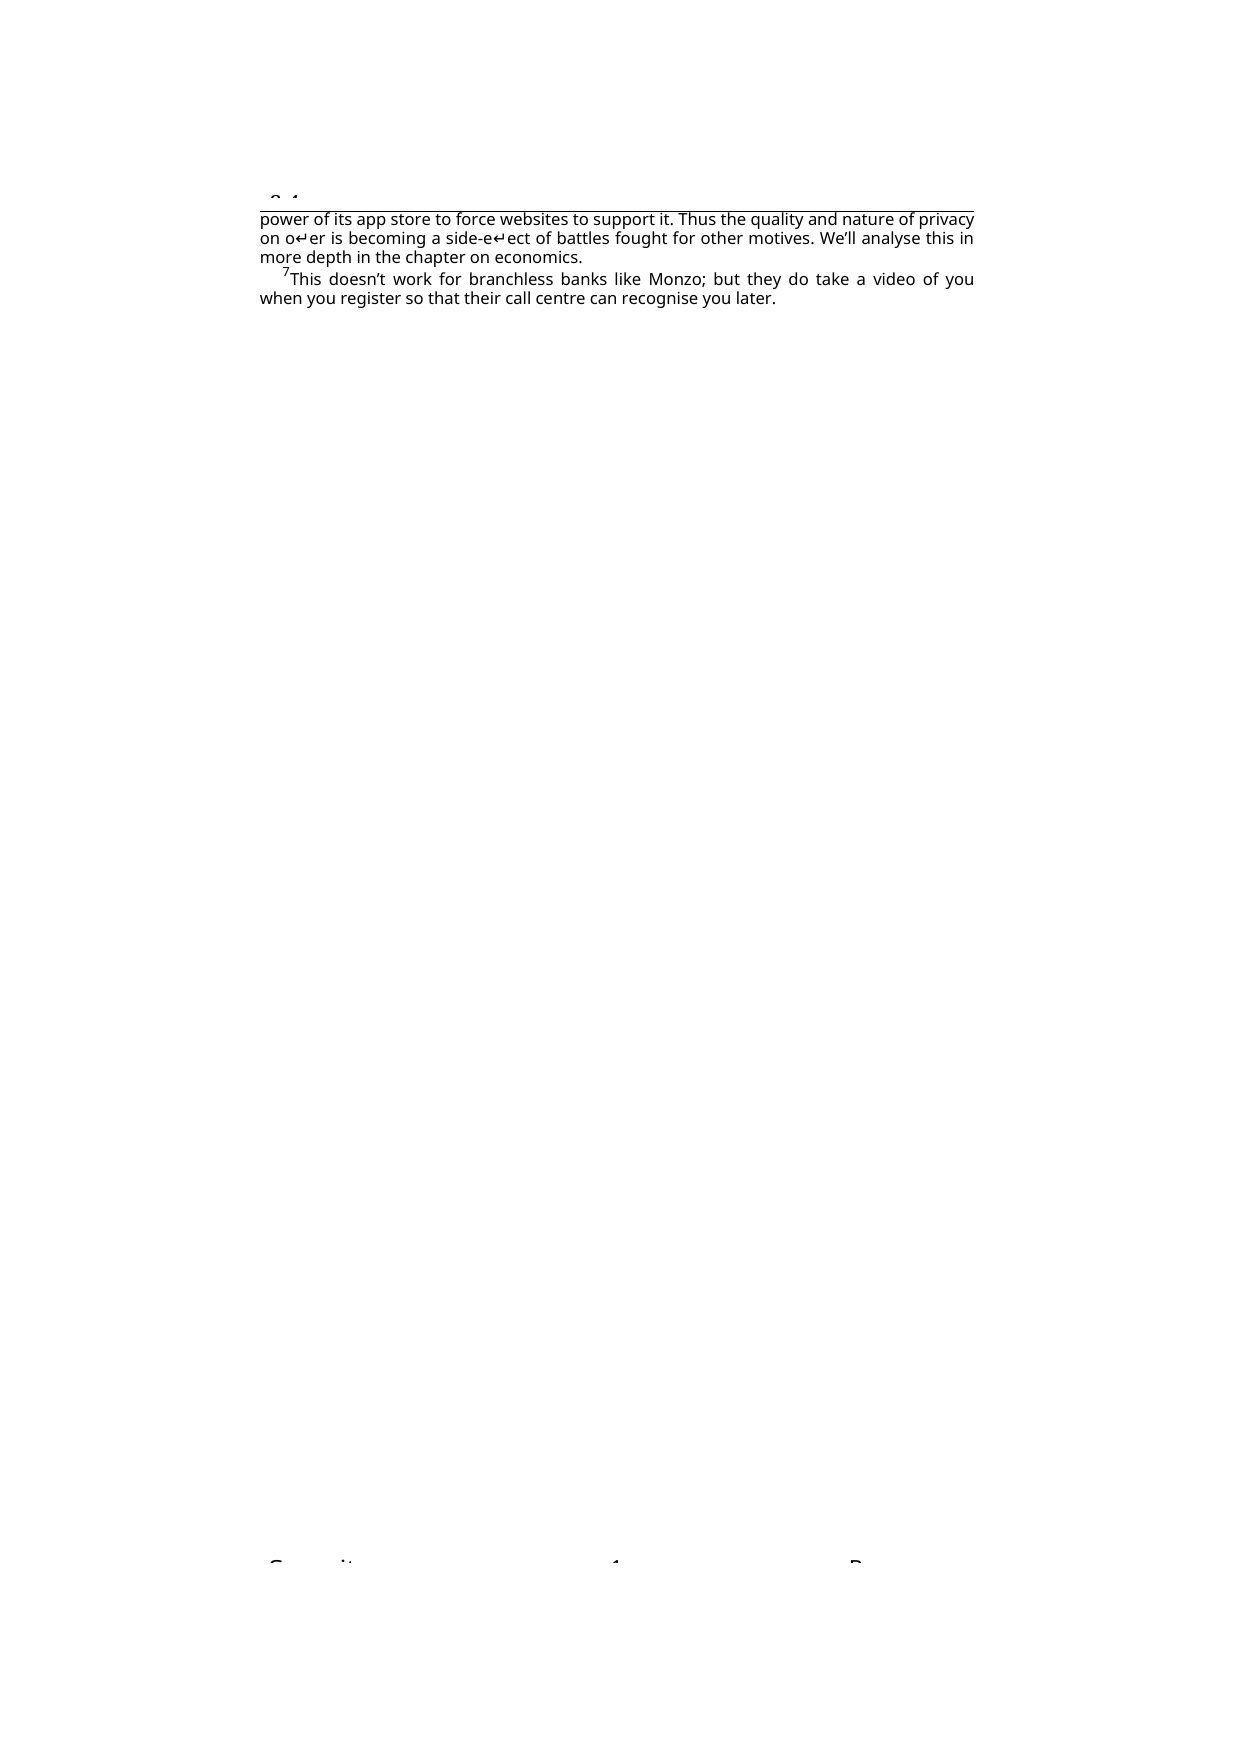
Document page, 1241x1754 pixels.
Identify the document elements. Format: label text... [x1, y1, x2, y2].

text 7This doesn’t work for branchless banks like Monzo; but they do take a video of you when you register so that their call centre can recognise you later. [259, 269, 975, 309]
text power of its app store to force websites to support it. Thus the quality and nature of privacy on o↵er is becoming a side-e↵ect of battles fought for other motives. We’ll analyse this in more depth in the chapter on economics. [259, 210, 975, 268]
